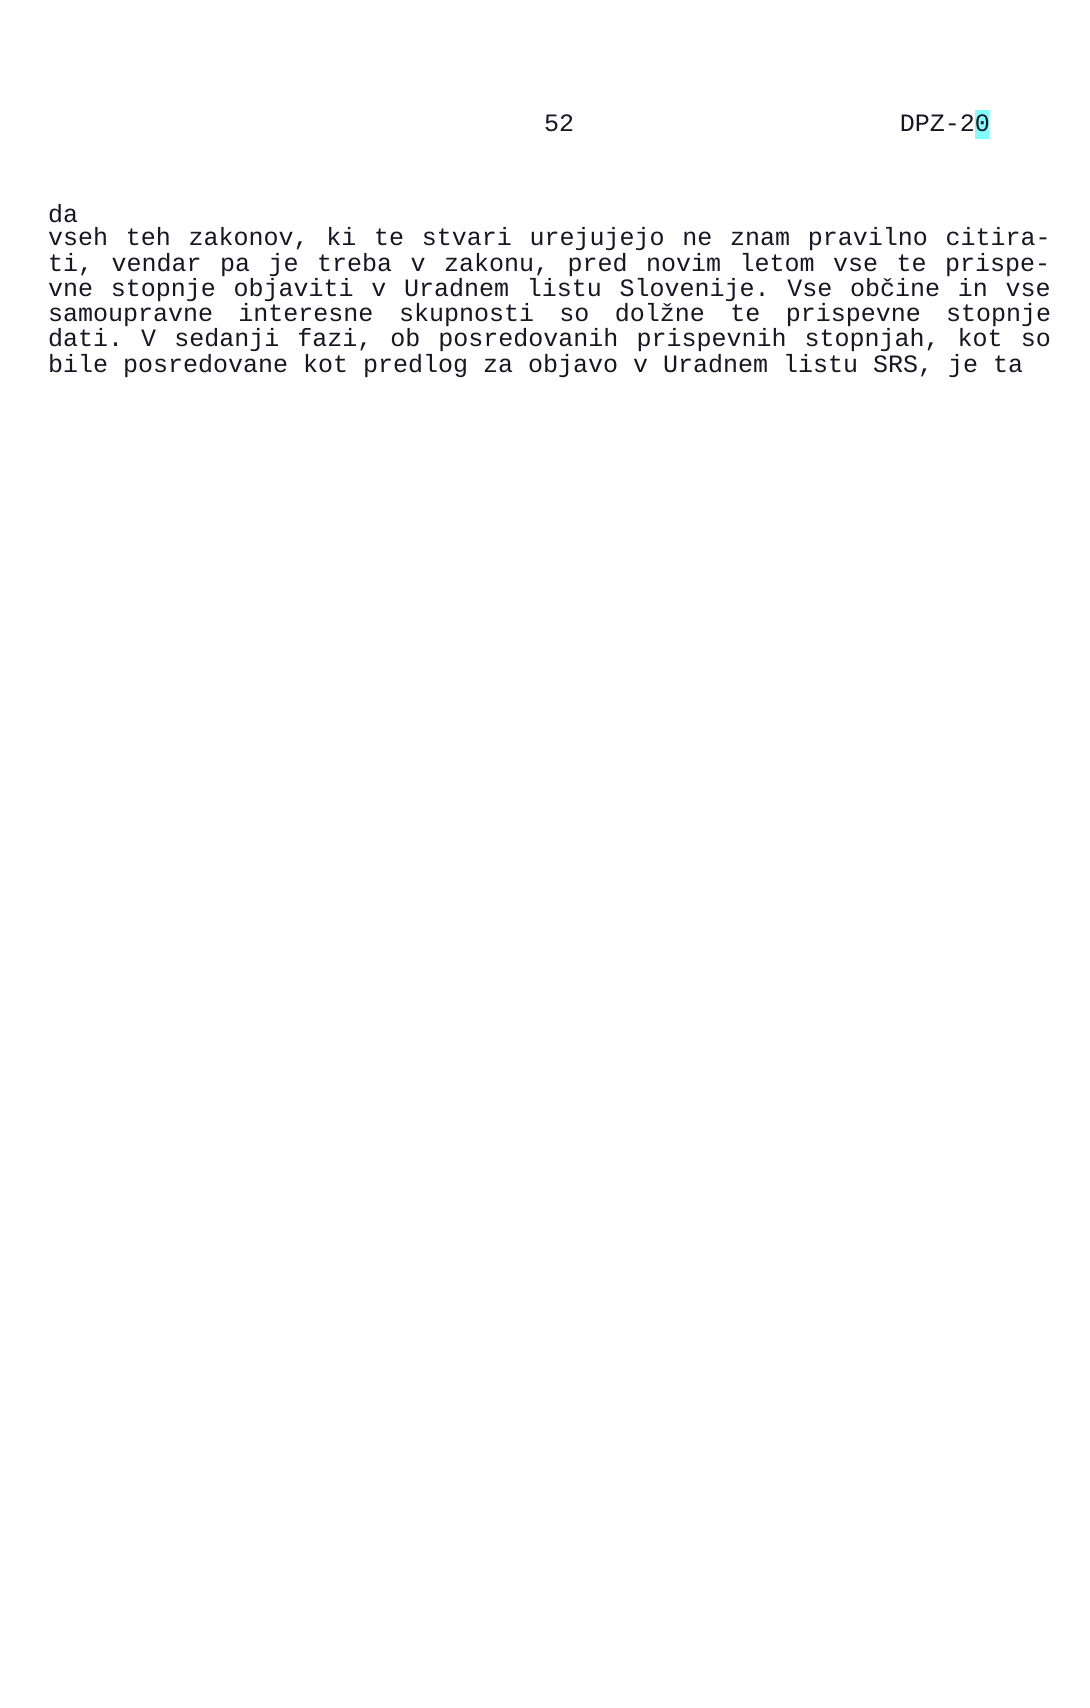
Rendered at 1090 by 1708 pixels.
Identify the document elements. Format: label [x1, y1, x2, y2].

text [48, 203, 1051, 380]
